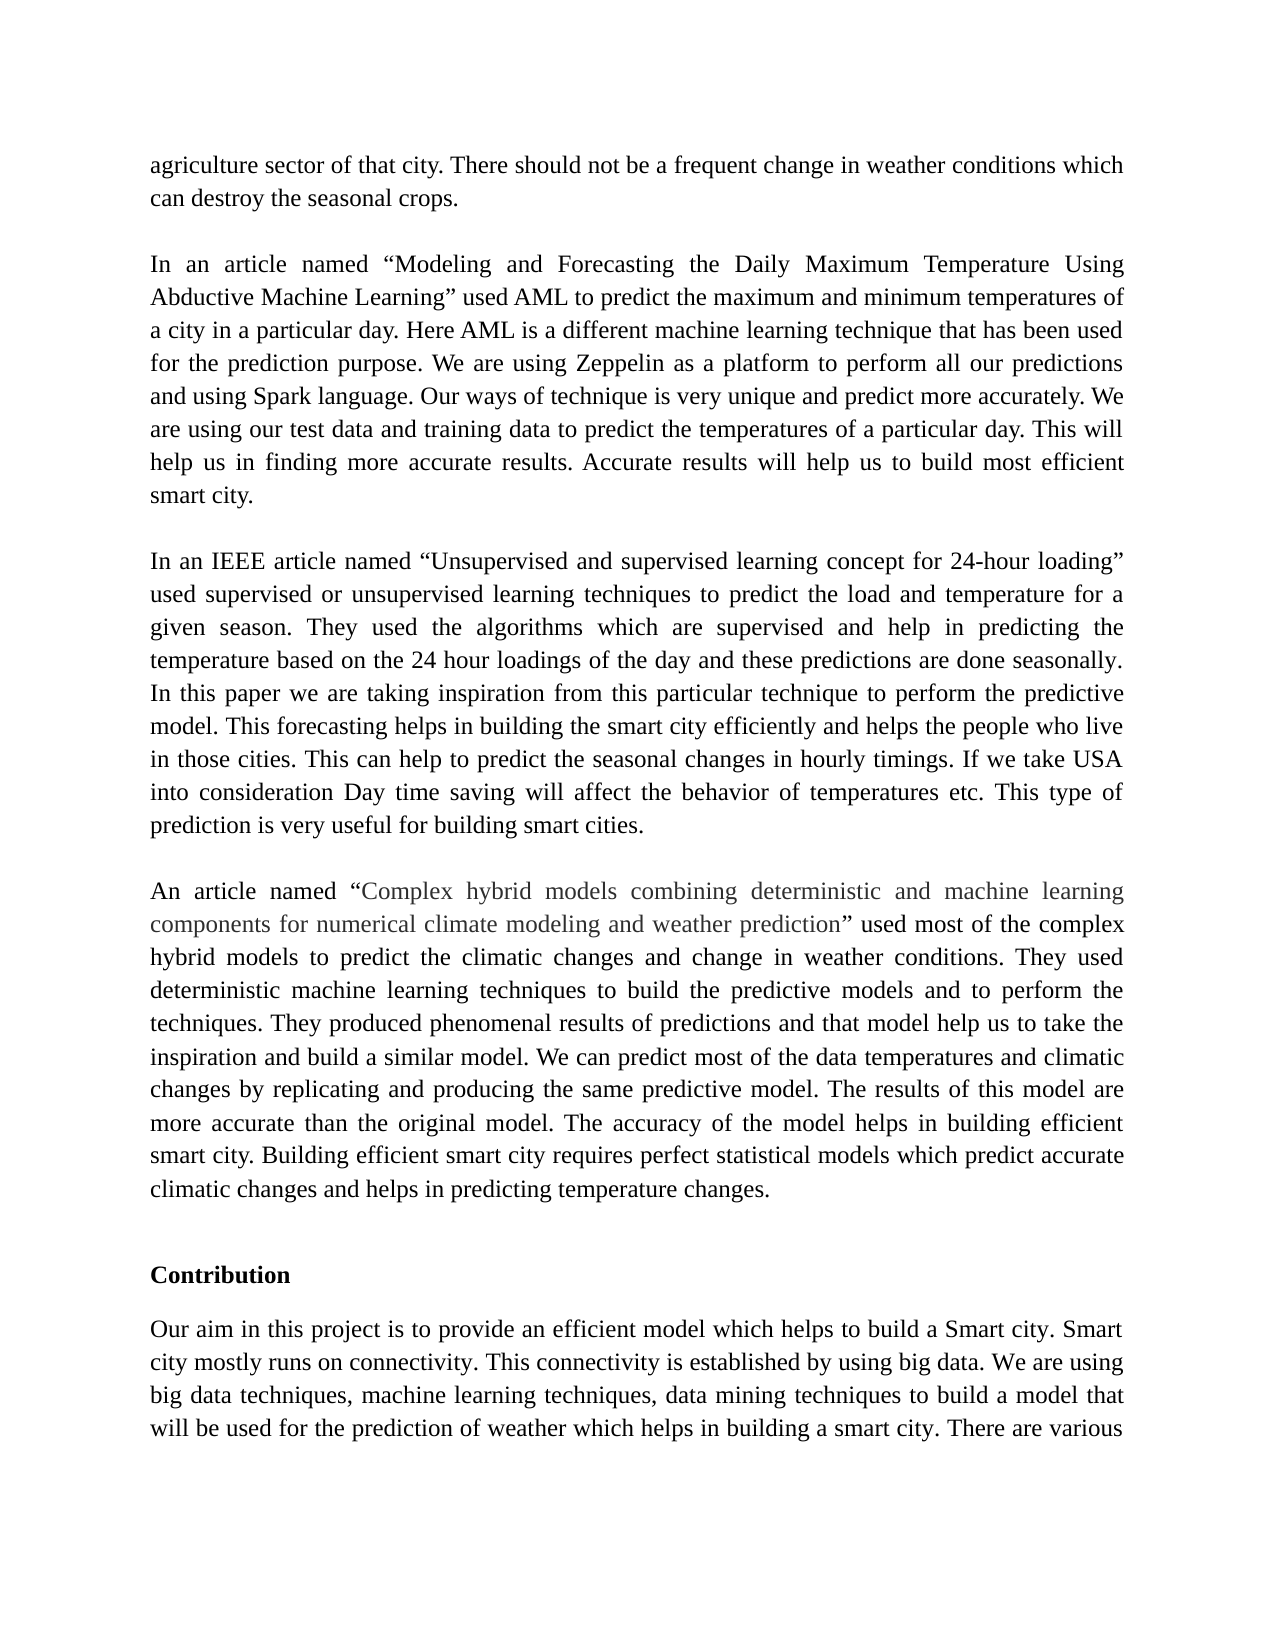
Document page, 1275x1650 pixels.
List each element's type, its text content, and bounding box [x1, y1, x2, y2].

text In an IEEE article named “Unsupervised and supervised learning concept for 24-hour loading” used supervised or unsupervised learning techniques to predict the load and temperature for a given season. They used the algorithms which are supervised and help in predicting the temperature based on the 24 hour loadings of the day and these predictions are done seasonally. In this paper we are taking inspiration from this particular technique to perform the predictive model. This forecasting helps in building the smart city efficiently and helps the people who live in those cities. This can help to predict the seasonal changes in hourly timings. If we take USA into consideration Day time saving will affect the behavior of temperatures etc. This type of prediction is very useful for building smart cities. [150, 546, 1125, 839]
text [150, 1314, 1125, 1442]
text Contribution [150, 1261, 1125, 1289]
